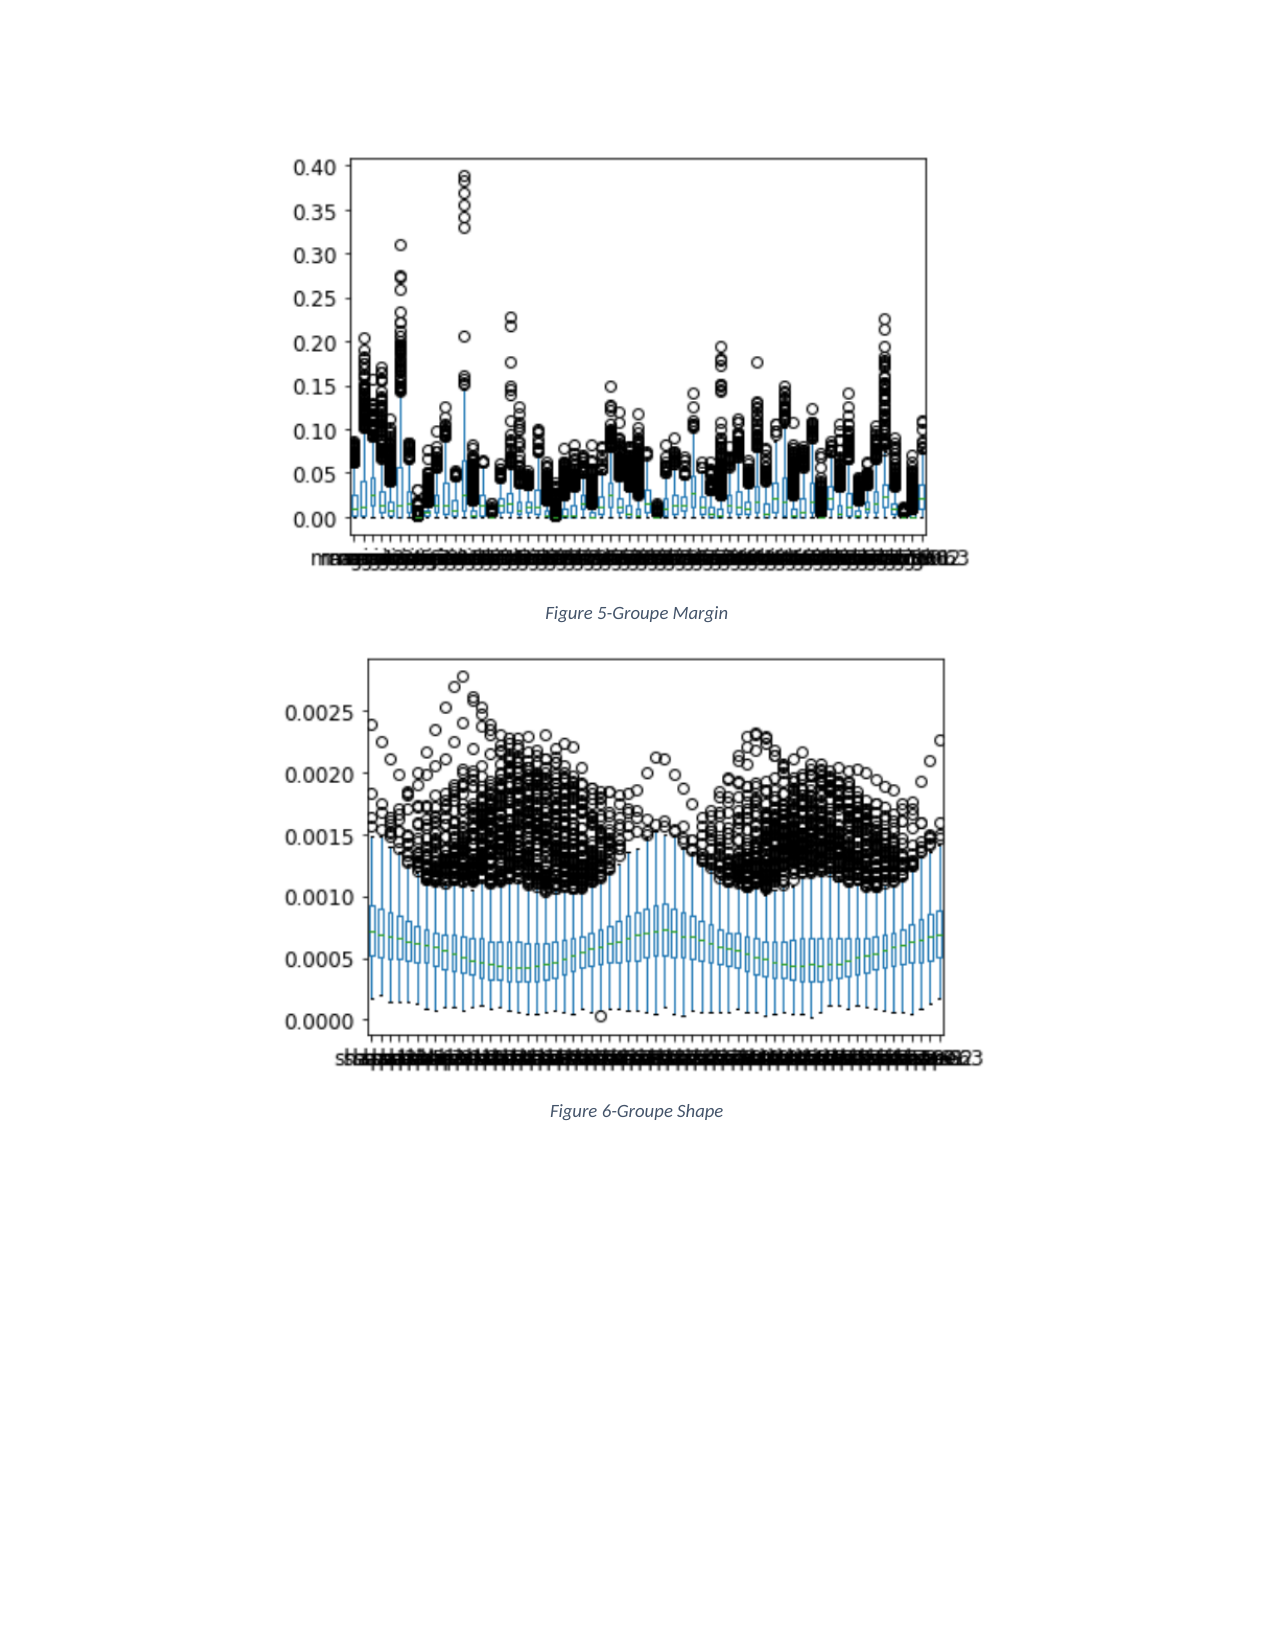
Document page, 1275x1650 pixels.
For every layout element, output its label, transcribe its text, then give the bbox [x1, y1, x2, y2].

picture [273, 645, 1002, 1081]
text Figure 5-Groupe Margin [150, 601, 1125, 624]
text Figure 6-Groupe Shape [150, 1099, 1125, 1122]
picture [273, 150, 1002, 583]
